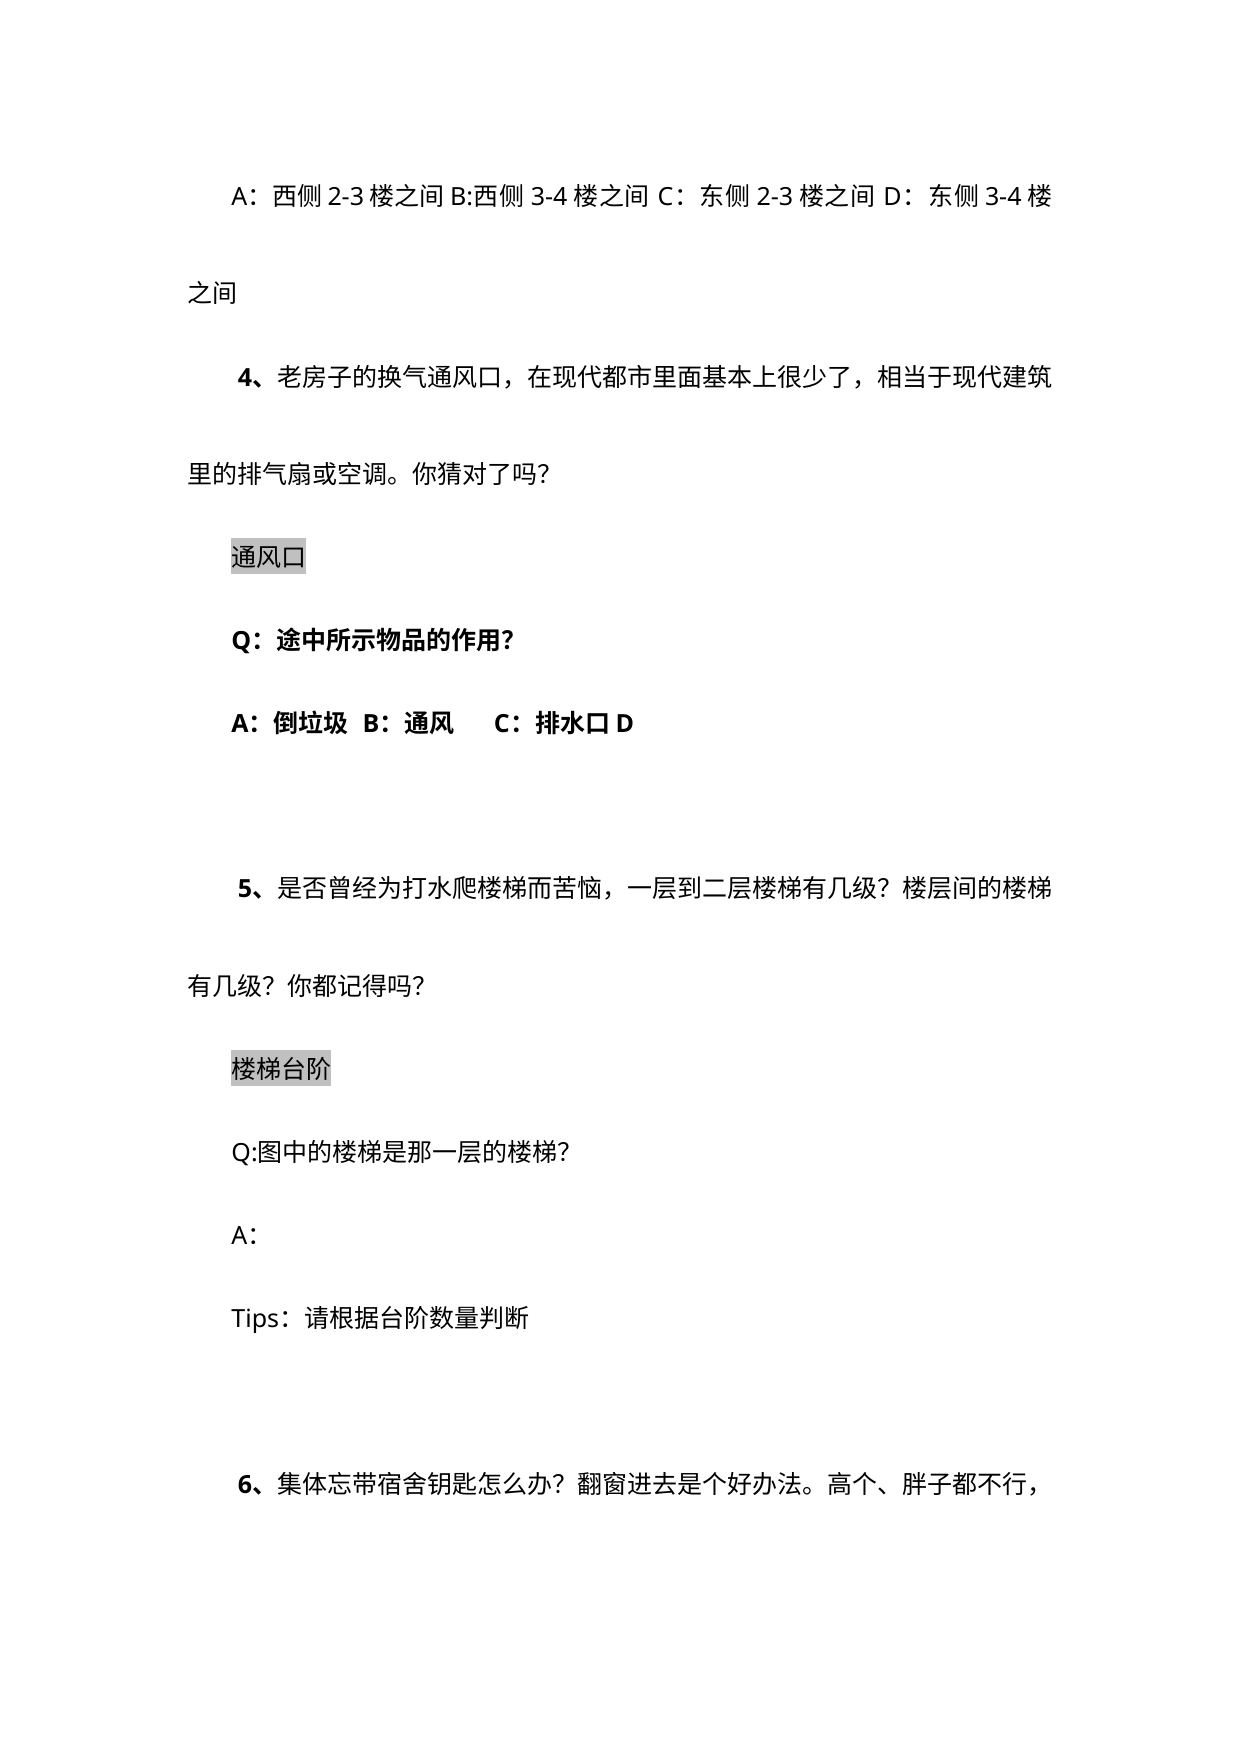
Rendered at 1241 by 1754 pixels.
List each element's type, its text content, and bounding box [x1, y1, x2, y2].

text 4、老房子的换气通风口，在现代都市里面基本上很少了，相当于现代建筑里的排气扇或空调。你猜对了吗？ [187, 343, 1053, 505]
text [187, 1450, 1053, 1515]
text A： [231, 1201, 1053, 1266]
text A：倒垃圾 B：通风 C：排水口 D [231, 689, 1053, 754]
text A：西侧2-3楼之间 B:西侧3-4楼之间 C：东侧2-3楼之间 D：东侧3-4楼之间 [187, 162, 1053, 324]
text Q:图中的楼梯是那一层的楼梯？ [231, 1118, 1053, 1183]
text 通风口 [231, 523, 1053, 588]
text Q：途中所示物品的作用？ [231, 606, 1053, 671]
text 楼梯台阶 [231, 1035, 1053, 1100]
text Tips：请根据台阶数量判断 [231, 1284, 1053, 1349]
text 5、是否曾经为打水爬楼梯而苦恼，一层到二层楼梯有几级？楼层间的楼梯有几级？你都记得吗？ [187, 854, 1053, 1017]
